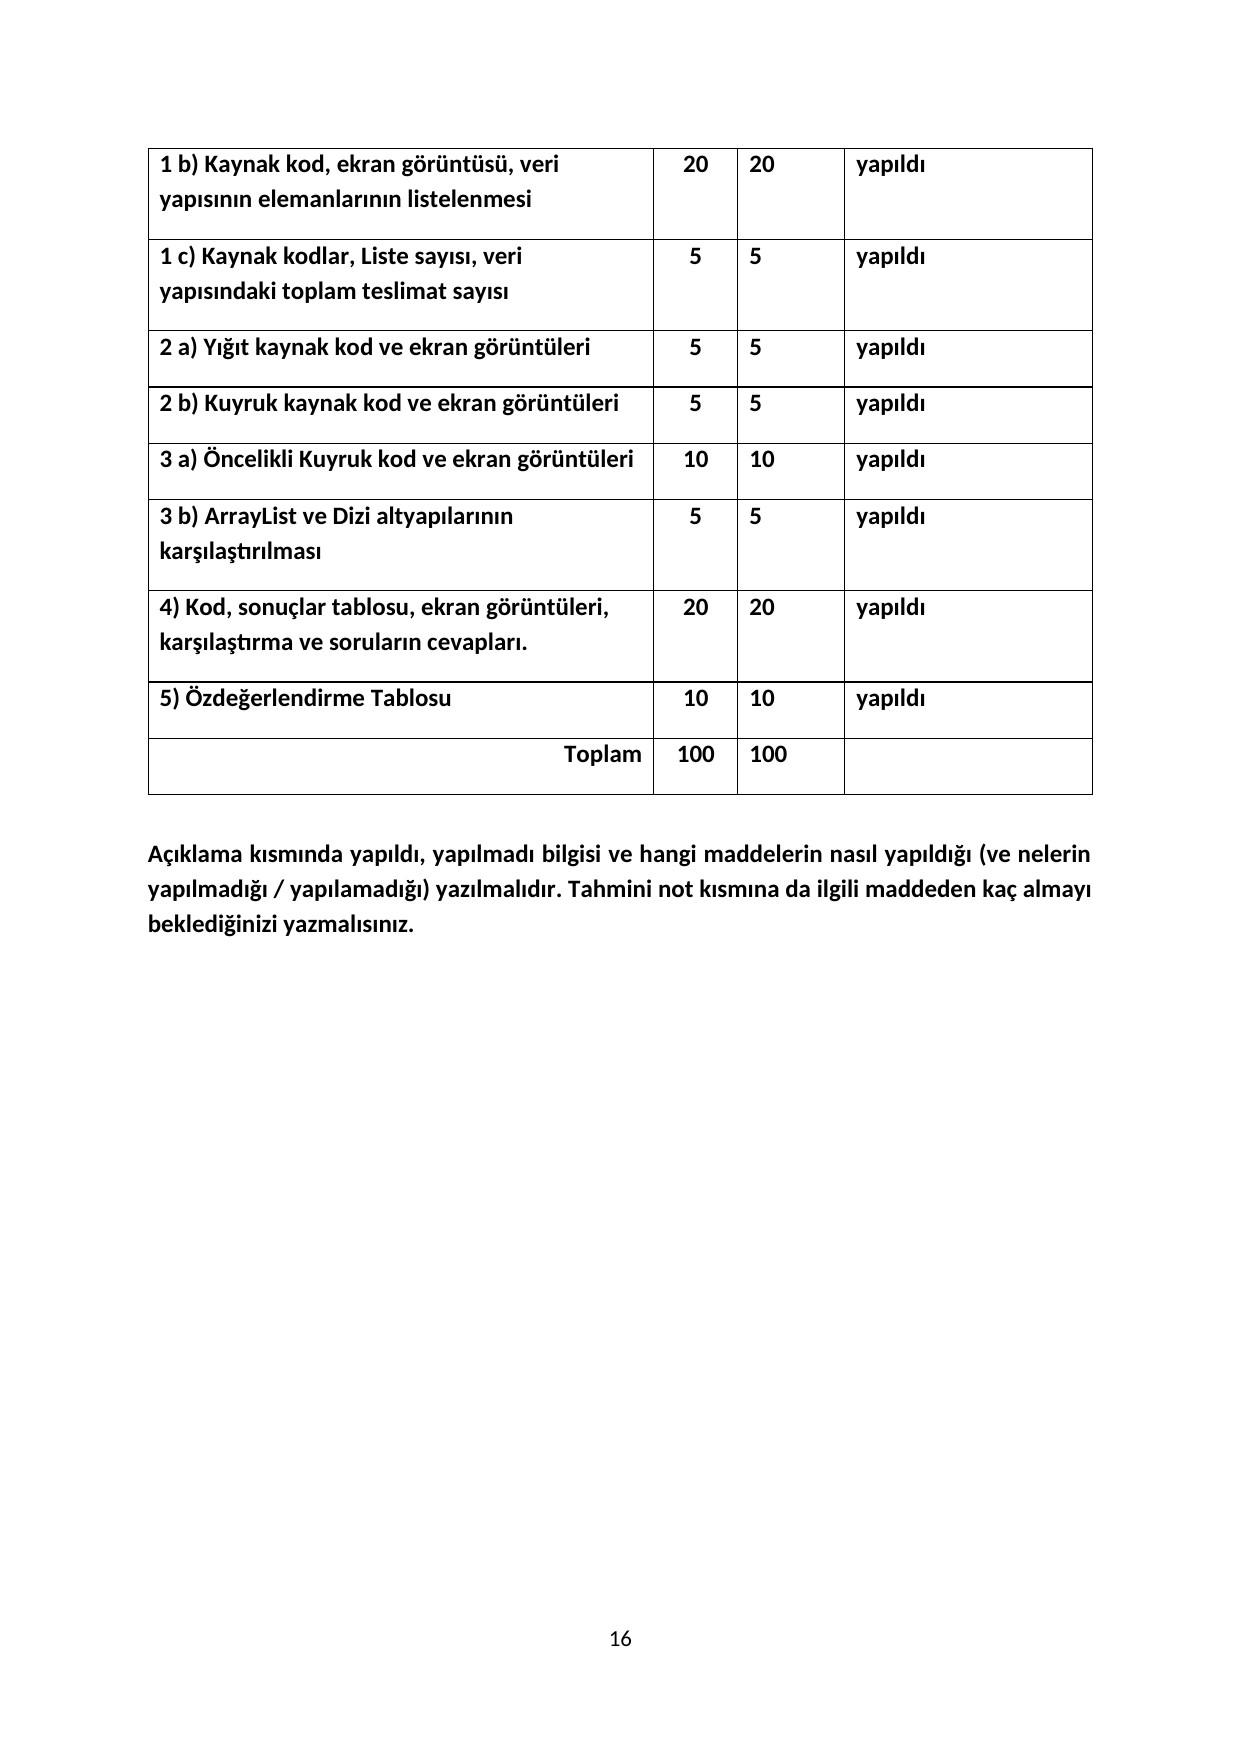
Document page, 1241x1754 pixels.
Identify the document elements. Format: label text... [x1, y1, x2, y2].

table_cell 3 a) Öncelikli Kuyruk kod ve ekran görüntüleri [149, 444, 653, 499]
table_cell 5 [738, 388, 844, 443]
table_cell 20 [654, 591, 737, 681]
table_cell 1 c) Kaynak kodlar, Liste sayısı, veri yapısındaki toplam teslimat sayısı [149, 240, 653, 330]
table_cell 5 [654, 500, 737, 590]
table_cell 5 [654, 331, 737, 386]
table_cell 4) Kod, sonuçlar tablosu, ekran görüntüleri, karşılaştırma ve soruların cevapları. [149, 591, 653, 681]
table_cell Toplam [149, 739, 653, 794]
table_cell 5 [738, 240, 844, 330]
table_cell 10 [654, 683, 737, 738]
table_cell 5 [738, 331, 844, 386]
table_cell yapıldı [845, 331, 1092, 386]
table_cell yapıldı [845, 591, 1092, 681]
table_cell 10 [654, 444, 737, 499]
table_cell 20 [738, 591, 844, 681]
table_cell yapıldı [845, 683, 1092, 738]
table_cell 2 b) Kuyruk kaynak kod ve ekran görüntüleri [149, 388, 653, 443]
table_cell yapıldı [845, 240, 1092, 330]
table_cell 5) Özdeğerlendirme Tablosu [149, 683, 653, 738]
table_cell yapıldı [845, 149, 1092, 239]
table_cell yapıldı [845, 444, 1092, 499]
table_cell [845, 739, 1092, 794]
text Açıklama kısmında yapıldı, yapılmadı bilgisi ve hangi maddelerin nasıl yapıldığı (ve nelerin yapılmadığı / yapılamadığı) yazılmalıdır. Tahmini not kısmına da ilgili maddeden kaç almayı beklediğinizi yazmalısınız. [148, 838, 1093, 939]
table_cell yapıldı [845, 388, 1092, 443]
table_cell 20 [738, 149, 844, 239]
table_cell 1 b) Kaynak kod, ekran görüntüsü, veri yapısının elemanlarının listelenmesi [149, 149, 653, 239]
table_cell 20 [654, 149, 737, 239]
table_cell 5 [654, 388, 737, 443]
table_cell yapıldı [845, 500, 1092, 590]
table_cell 10 [738, 444, 844, 499]
table_cell 10 [738, 683, 844, 738]
table_cell 100 [738, 739, 844, 794]
table_cell 5 [654, 240, 737, 330]
table_cell 3 b) ArrayList ve Dizi altyapılarının karşılaştırılması [149, 500, 653, 590]
table_cell 5 [738, 500, 844, 590]
table_cell 2 a) Yığıt kaynak kod ve ekran görüntüleri [149, 331, 653, 386]
table_cell 100 [654, 739, 737, 794]
